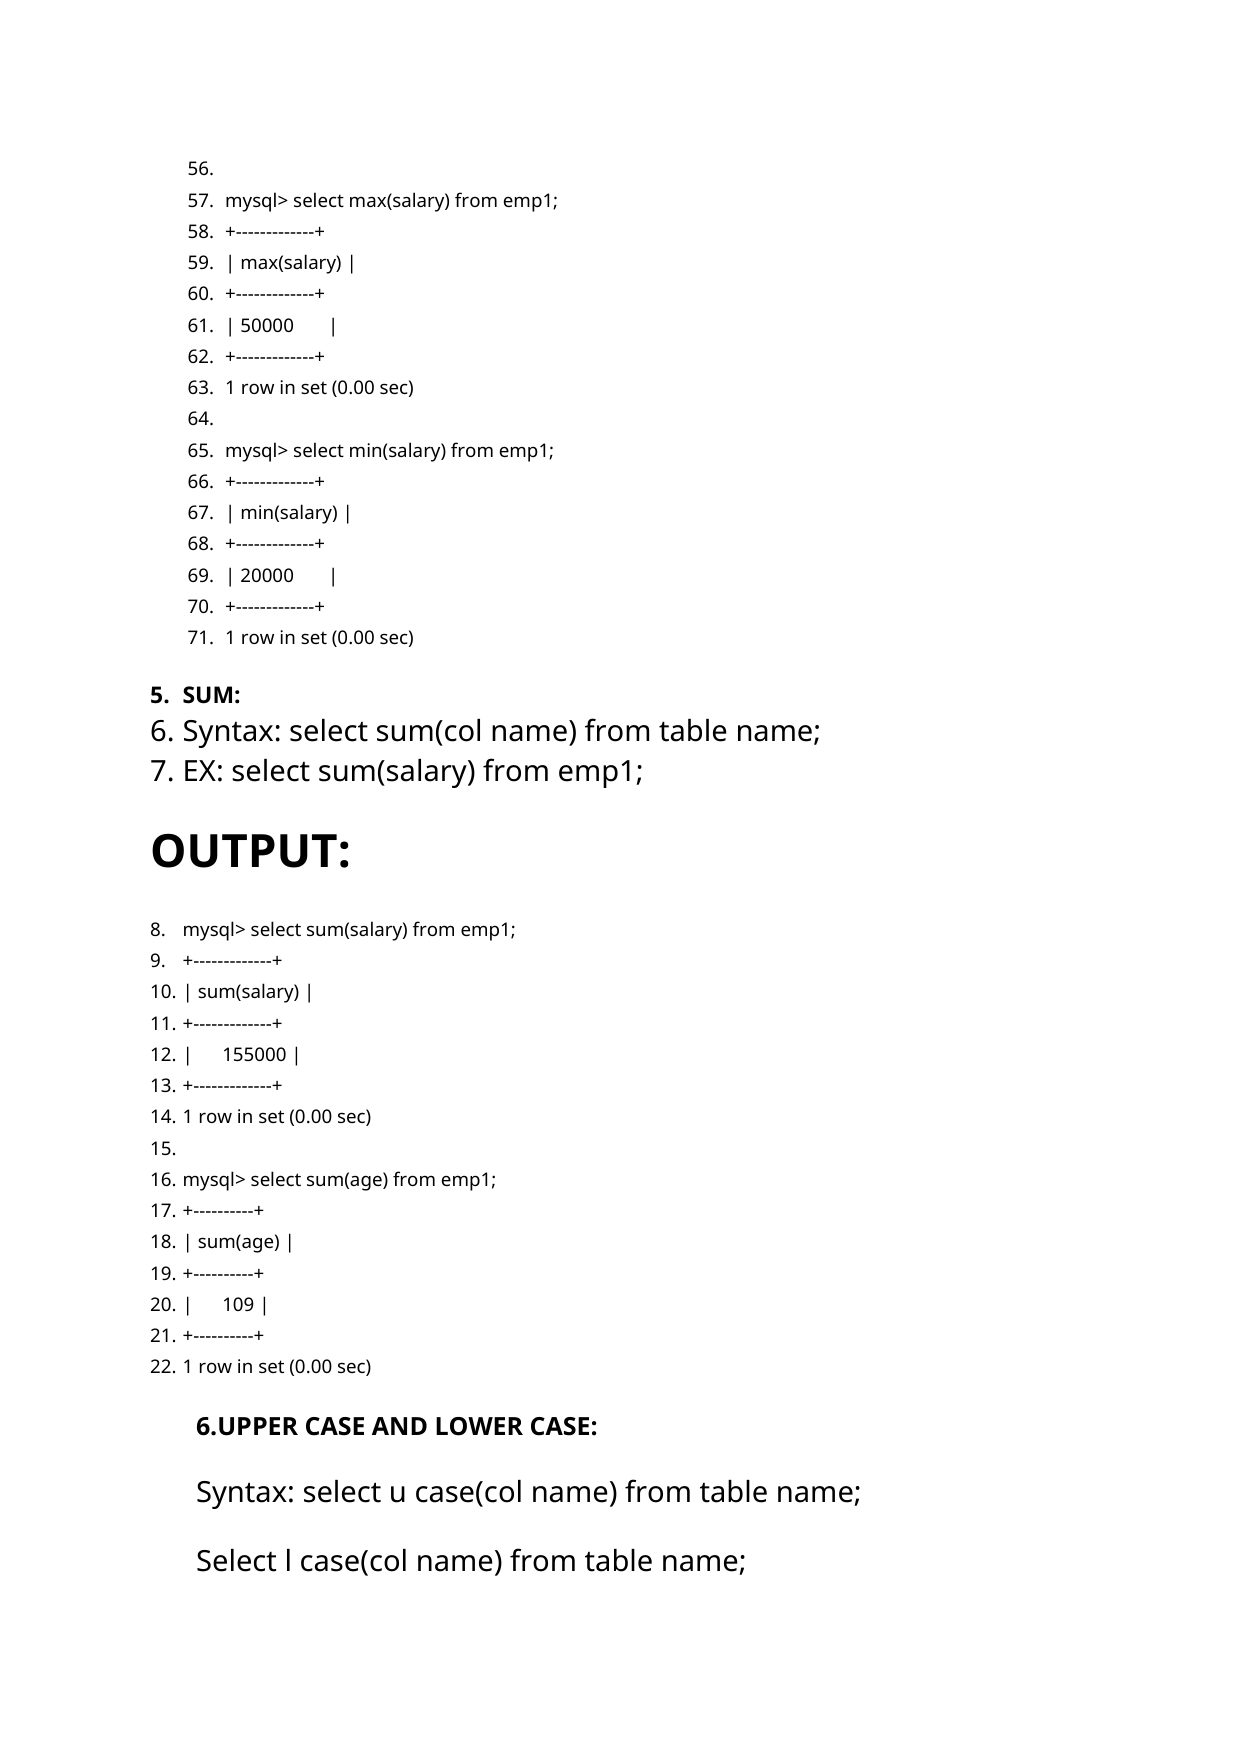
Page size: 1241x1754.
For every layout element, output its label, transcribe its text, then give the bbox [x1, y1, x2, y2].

list +----------+ [150, 1192, 1090, 1223]
list +-------------+ [187, 212, 1090, 244]
list +-------------+ [187, 337, 1090, 369]
list Syntax: select u case(col name) from table name; [196, 1472, 1090, 1511]
list 1 row in set (0.00 sec) [150, 1098, 1090, 1129]
list +----------+ [150, 1317, 1090, 1348]
list OUTPUT: [150, 819, 1090, 881]
list | 155000 | [150, 1036, 1090, 1067]
list +-------------+ [150, 942, 1090, 973]
list +-------------+ [187, 275, 1090, 306]
list mysql> select sum(age) from emp1; [150, 1161, 1090, 1192]
list 1 row in set (0.00 sec) [150, 1348, 1090, 1379]
list 1 row in set (0.00 sec) [187, 619, 1090, 650]
list | 109 | [150, 1286, 1090, 1317]
list mysql> select min(salary) from emp1; [187, 431, 1090, 462]
list +-------------+ [187, 525, 1090, 556]
list | 50000 | [187, 306, 1090, 337]
list +-------------+ [187, 587, 1090, 619]
list mysql> select sum(salary) from emp1; [150, 911, 1090, 942]
list Syntax: select sum(col name) from table name; [150, 710, 1090, 750]
list 6.UPPER CASE AND LOWER CASE: [196, 1408, 1090, 1442]
list 1 row in set (0.00 sec) [187, 369, 1090, 400]
list +-------------+ [150, 1004, 1090, 1036]
list +-------------+ [187, 462, 1090, 494]
list +-------------+ [150, 1067, 1090, 1098]
list EX: select sum(salary) from emp1; [150, 750, 1090, 790]
list | max(salary) | [187, 244, 1090, 275]
list +----------+ [150, 1254, 1090, 1286]
list Select l case(col name) from table name; [196, 1541, 1090, 1580]
list | min(salary) | [187, 494, 1090, 525]
list | 20000 | [187, 556, 1090, 587]
list | sum(salary) | [150, 973, 1090, 1004]
list | sum(age) | [150, 1223, 1090, 1254]
list mysql> select max(salary) from emp1; [187, 181, 1090, 212]
list SUM: [150, 679, 1090, 710]
